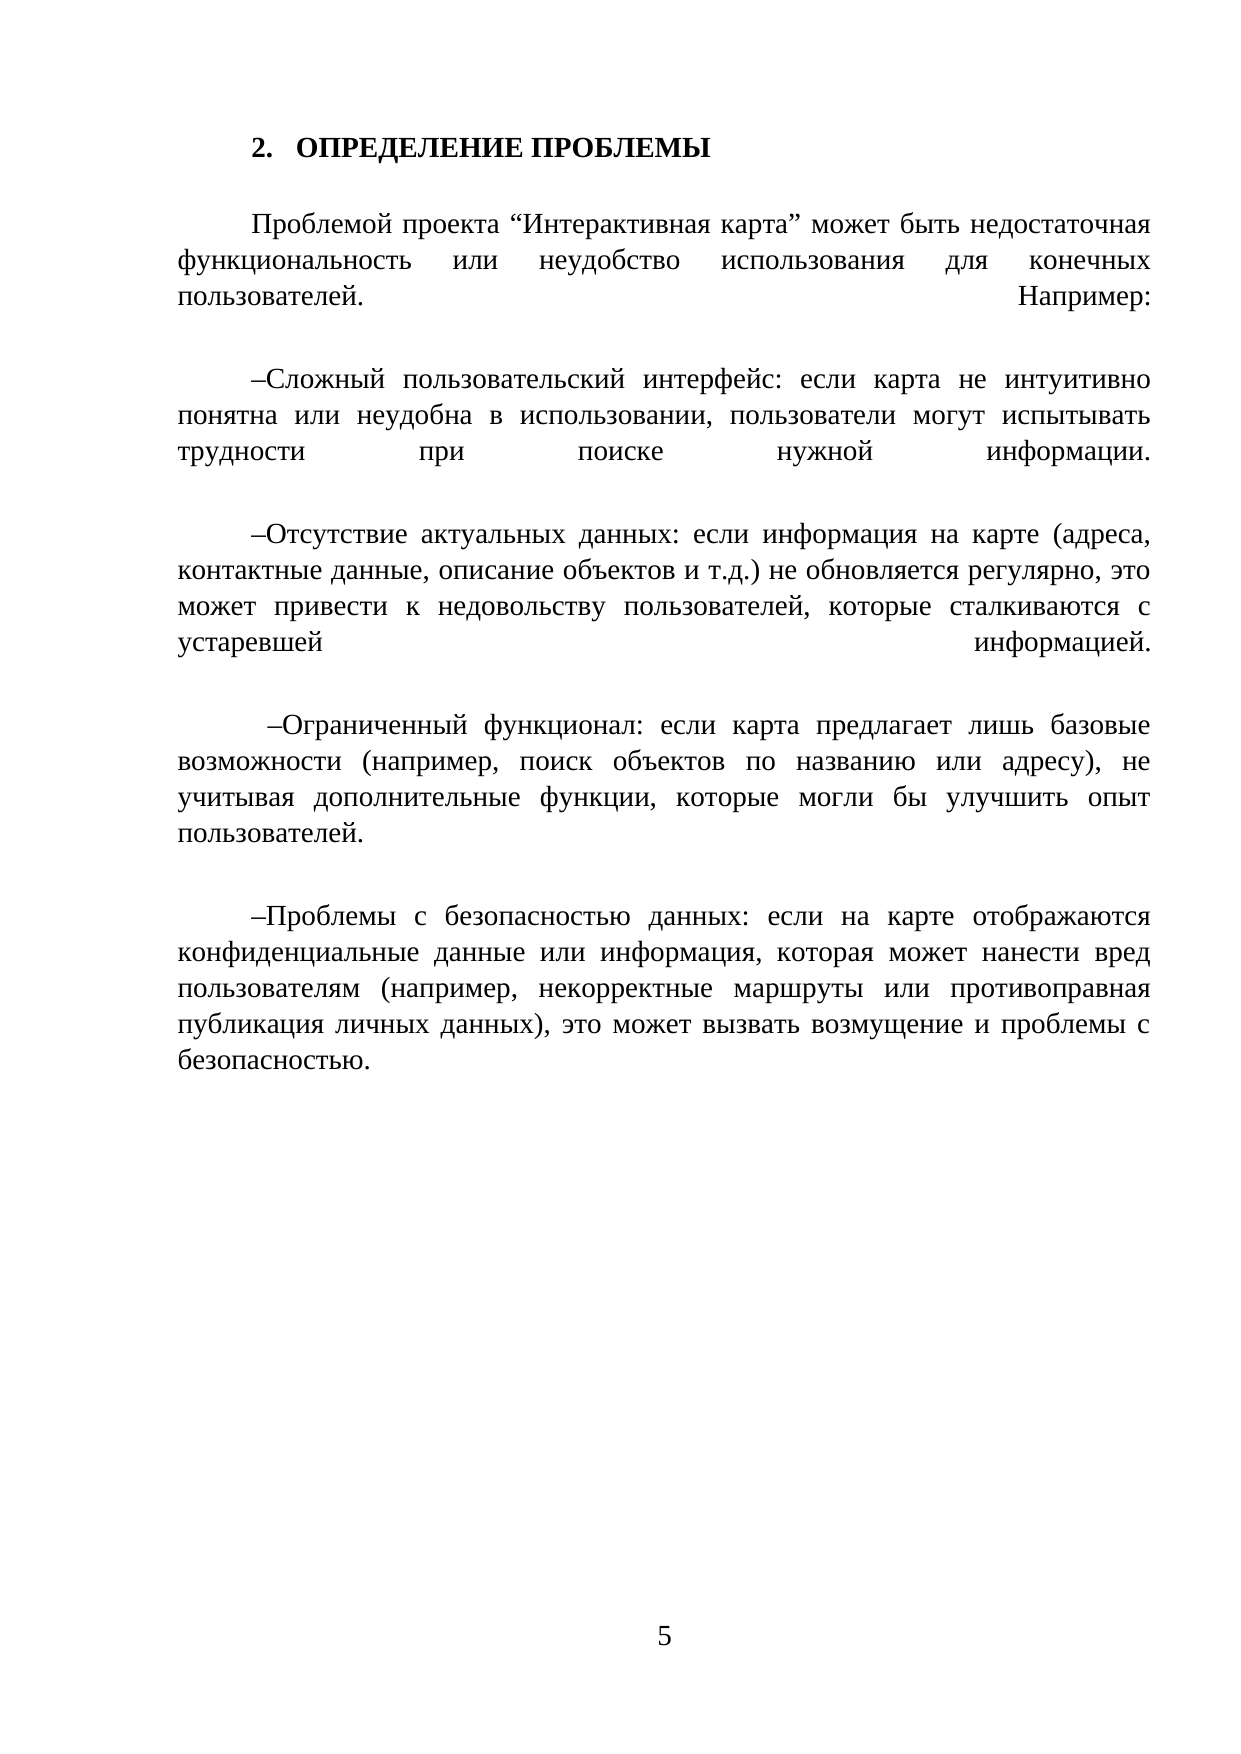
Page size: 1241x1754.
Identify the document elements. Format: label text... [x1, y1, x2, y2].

text Определение проблемы [251, 131, 1152, 164]
text –Ограниченный функционал: если карта предлагает лишь базовые возможности (например, поиск объектов по названию или адресу), не учитывая дополнительные функции, которые могли бы улучшить опыт пользователей. [177, 707, 1152, 879]
text –Проблемы с безопасностью данных: если на карте отображаются конфиденциальные данные или информация, которая может нанести вред пользователям (например, некорректные маршруты или противоправная публикация личных данных), это может вызвать возмущение и проблемы с безопасностью. [177, 898, 1152, 1106]
text –Отсутствие актуальных данных: если информация на карте (адреса, контактные данные, описание объектов и т.д.) не обновляется регулярно, это может привести к недовольству пользователей, которые сталкиваются с устаревшей информацией. [177, 516, 1152, 688]
text –Сложный пользовательский интерфейс: если карта не интуитивно понятна или неудобна в использовании, пользователи могут испытывать трудности при поиске нужной информации. [177, 361, 1152, 497]
text Проблемой проекта “Интерактивная карта” может быть недостаточная функциональность или неудобство использования для конечных пользователей. Например: [177, 206, 1152, 342]
